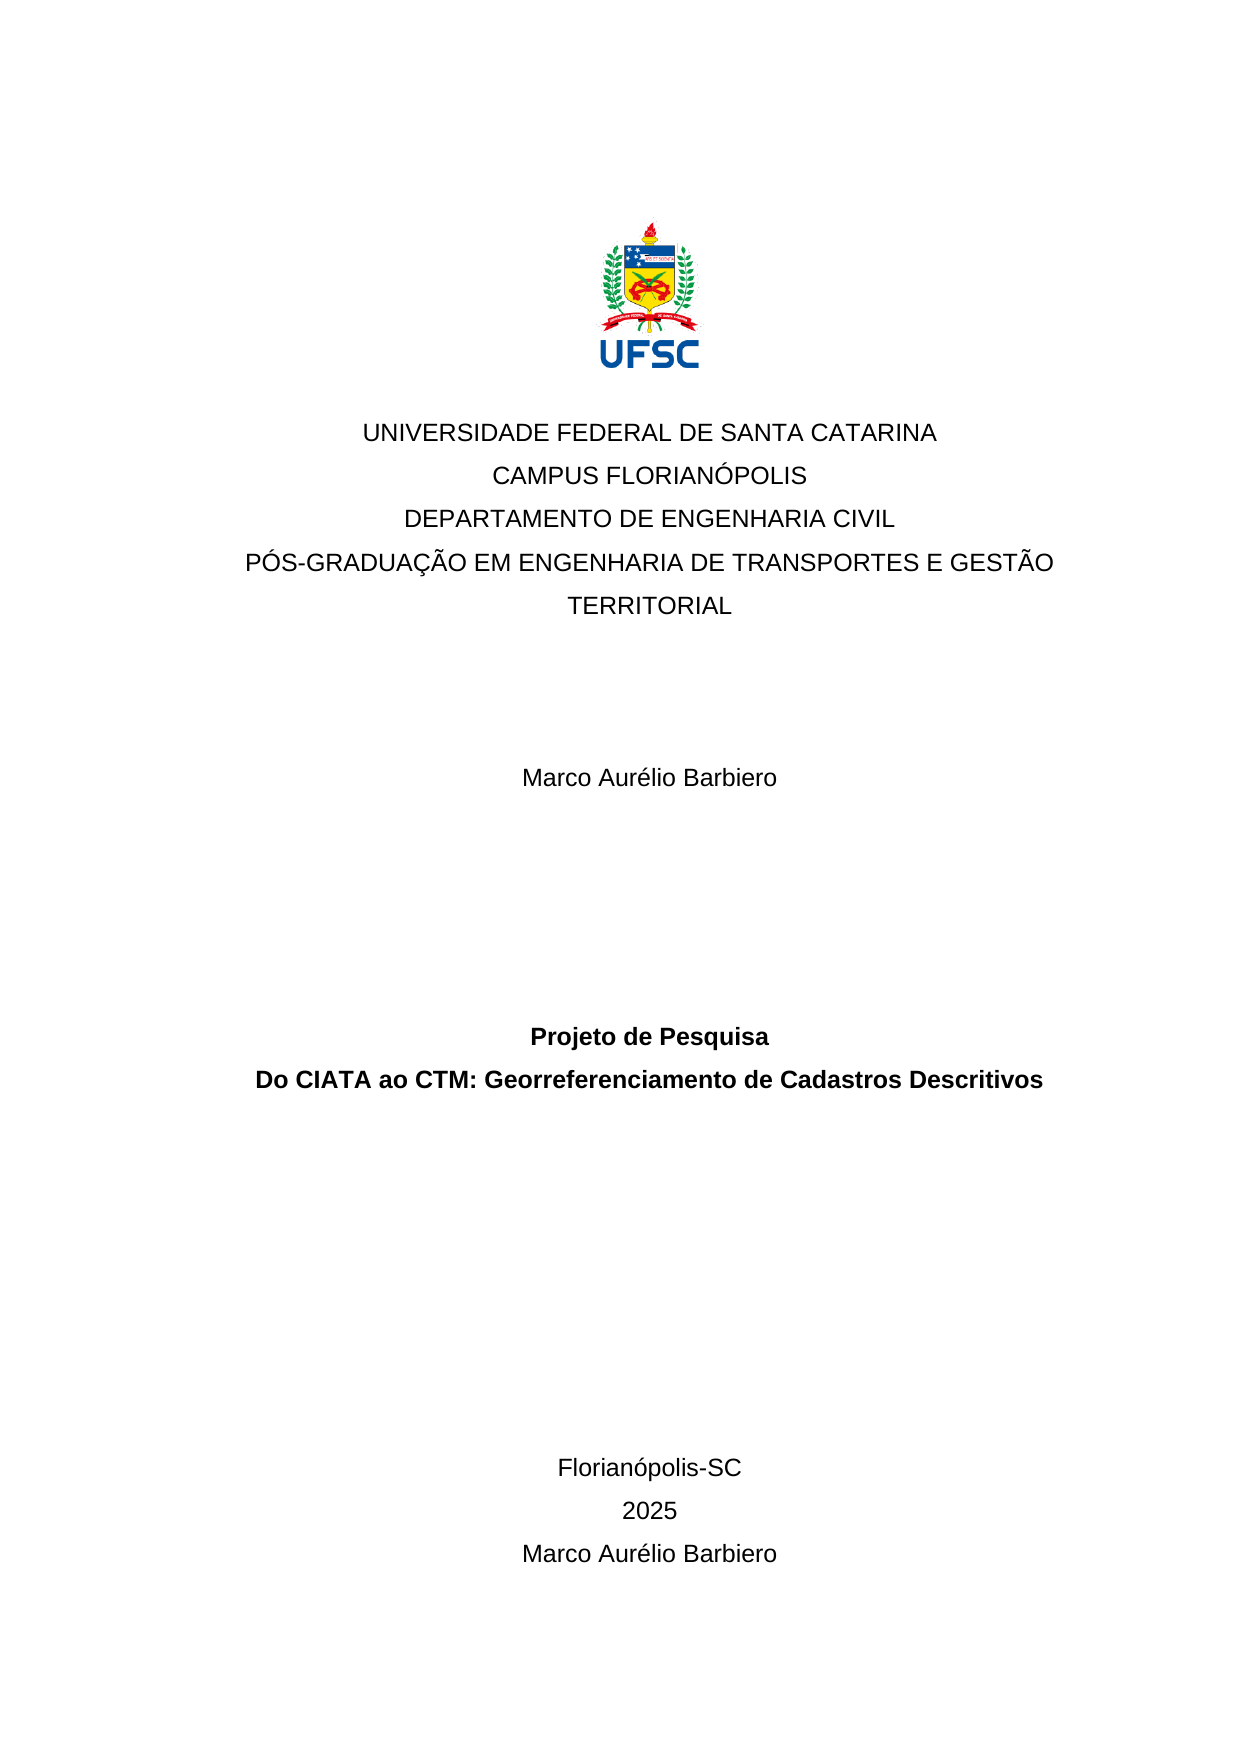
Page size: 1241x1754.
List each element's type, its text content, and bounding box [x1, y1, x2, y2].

text Florianópolis-SC [177, 1453, 1122, 1482]
text Do CIATA ao CTM: Georreferenciamento de Cadastros Descritivos [177, 1065, 1122, 1094]
text 2025 [177, 1496, 1122, 1525]
text Marco Aurélio Barbiero [177, 1539, 1122, 1568]
text DEPARTAMENTO DE ENGENHARIA CIVIL [177, 504, 1122, 533]
picture [595, 217, 704, 368]
text UNIVERSIDADE FEDERAL DE SANTA CATARINA [177, 418, 1122, 447]
text Pós-Graduação em Engenharia de Transportes e Gestão Territorial [177, 548, 1122, 619]
text Marco Aurélio Barbiero [177, 763, 1122, 792]
text Projeto de Pesquisa [177, 1022, 1122, 1051]
text CAMPUS FLORIANÓPOLIS [177, 461, 1122, 490]
